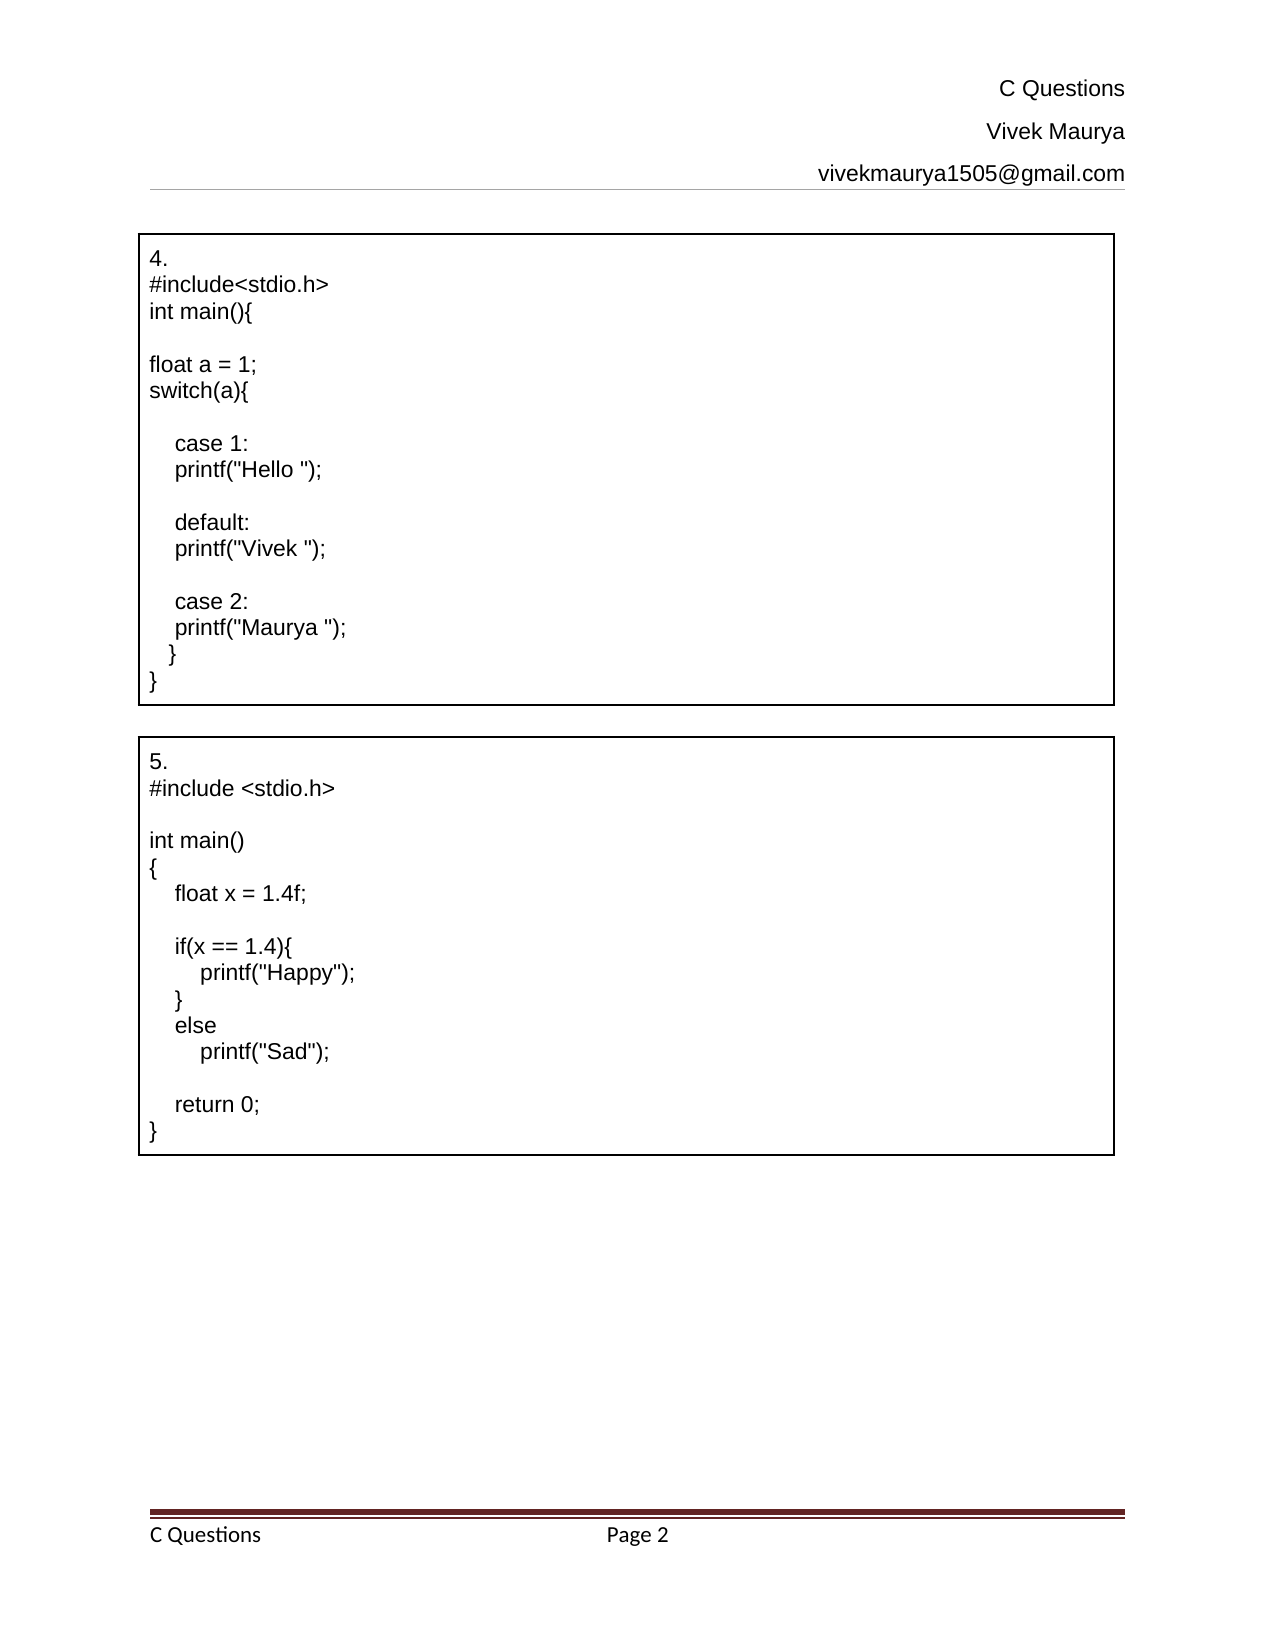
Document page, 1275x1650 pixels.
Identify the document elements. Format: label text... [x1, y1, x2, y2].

table_header 4. #include<stdio.h> int main(){ float a = 1; switch(a){ case 1: printf("Hello "); default: printf("Vivek "); case 2: printf("Maurya "); } } [140, 235, 1113, 703]
table_header 5. #include <stdio.h> int main() { float x = 1.4f; if(x == 1.4){ printf("Happy"); } else printf("Sad"); return 0; } [140, 738, 1113, 1154]
